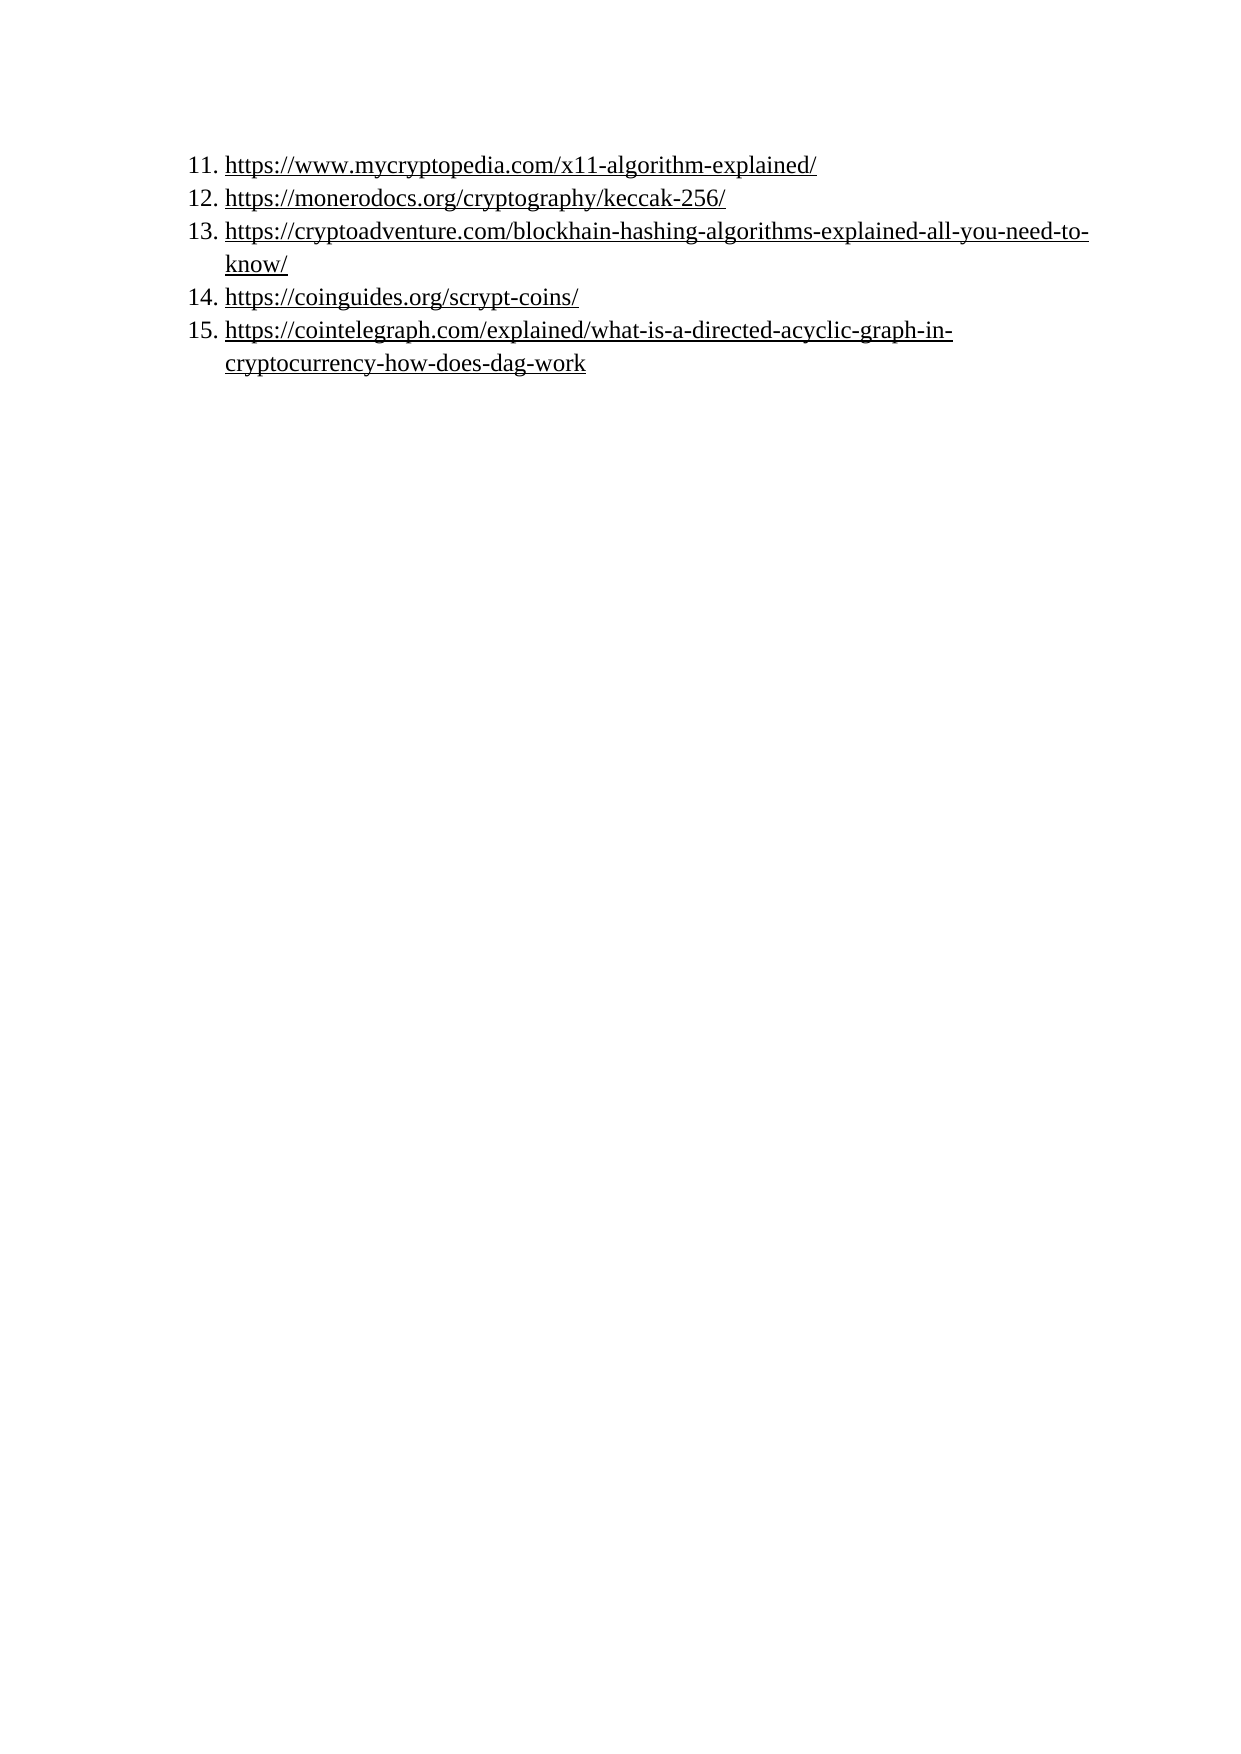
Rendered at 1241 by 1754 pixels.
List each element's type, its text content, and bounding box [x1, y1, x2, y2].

list https://coinguides.org/scrypt-coins/ [187, 282, 1090, 311]
list https://cointelegraph.com/explained/what-is-a-directed-acyclic-graph-in-cryptocurrency-how-does-dag-work [187, 315, 1090, 377]
list https://cryptoadventure.com/blockhain-hashing-algorithms-explained-all-you-need-to-know/ [187, 216, 1090, 278]
list https://www.mycryptopedia.com/x11-algorithm-explained/ [187, 150, 1090, 179]
list https://monerodocs.org/cryptography/keccak-256/ [187, 183, 1090, 212]
